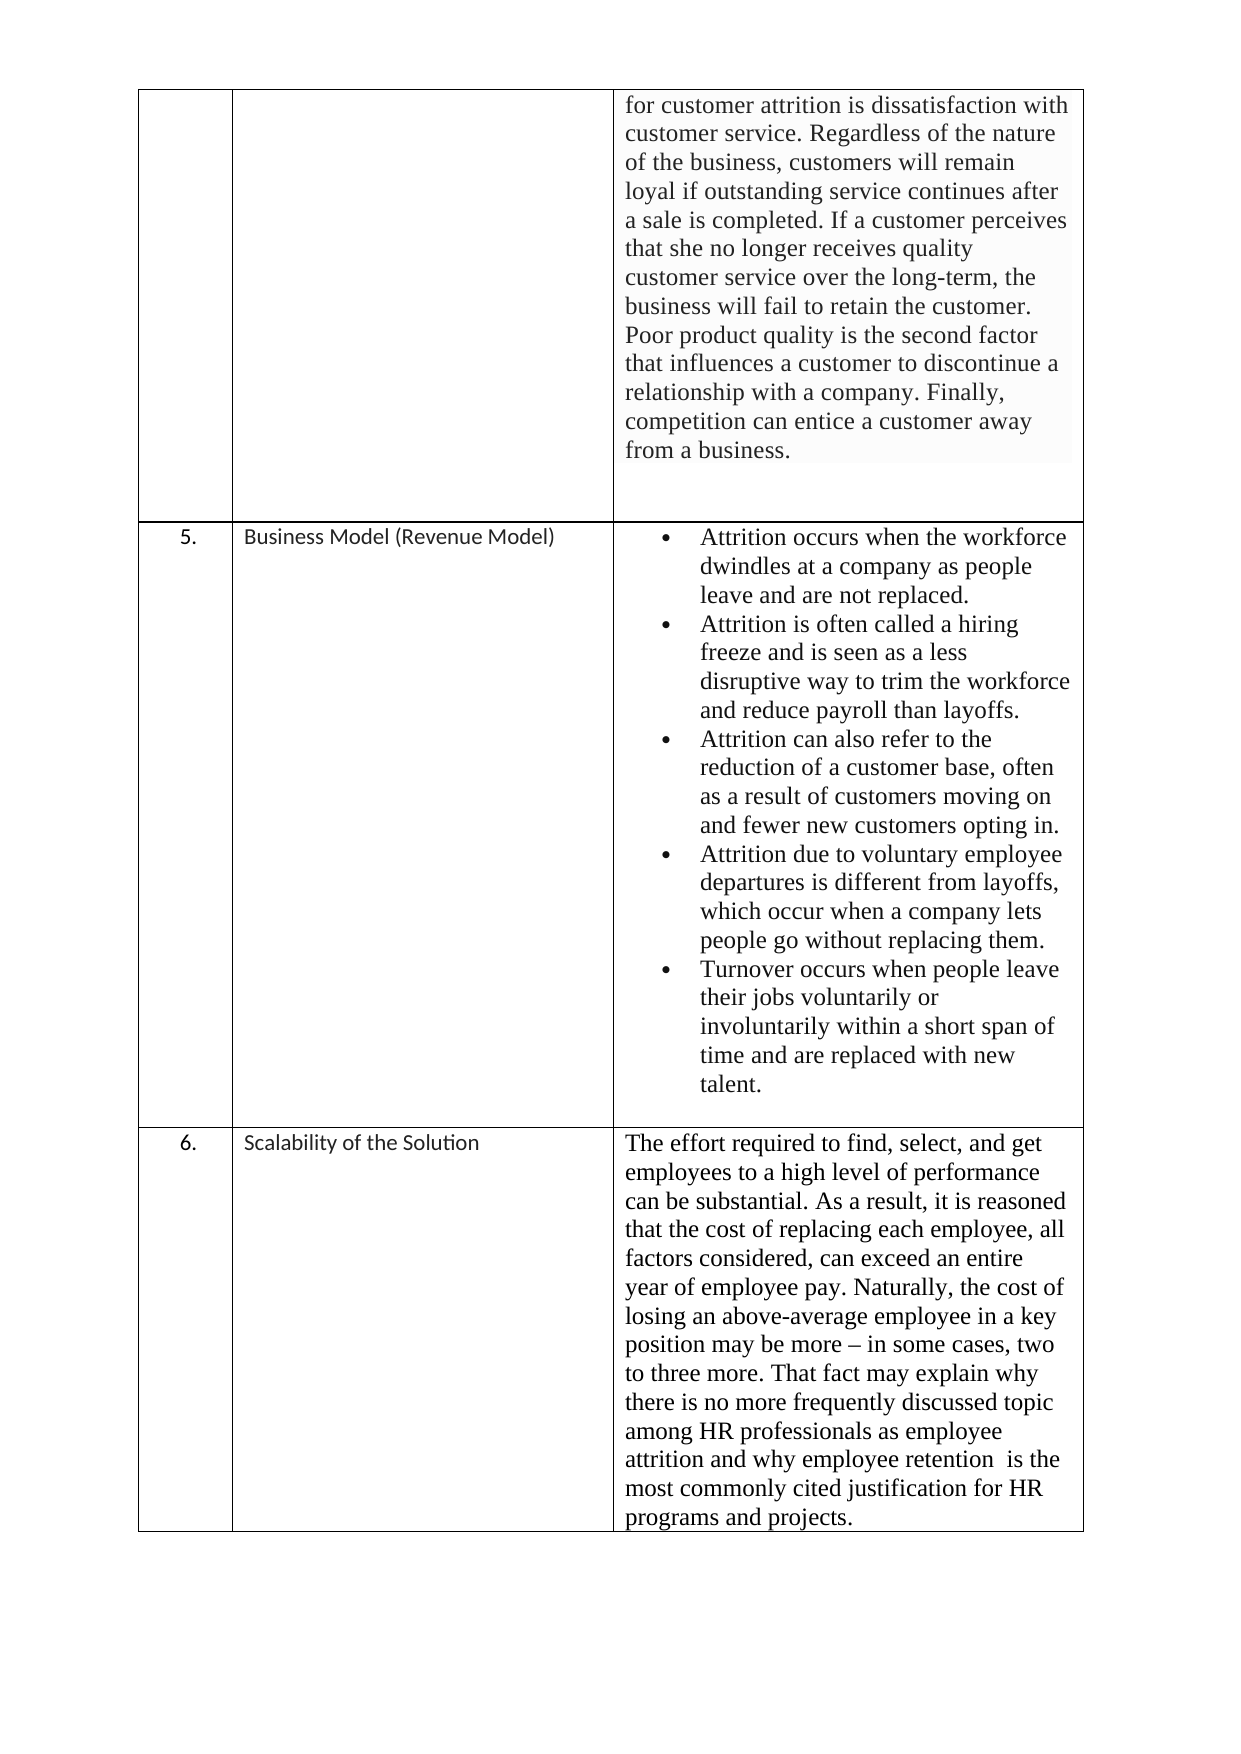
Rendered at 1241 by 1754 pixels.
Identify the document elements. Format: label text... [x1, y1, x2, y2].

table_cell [233, 90, 613, 521]
table_cell [139, 523, 232, 1127]
table_cell [139, 1128, 232, 1531]
table_cell Attrition occurs when the workforce dwindles at a company as people leave and are not replaced. Attrition is often called a hiring freeze and is seen as a less disruptive way to trim the workforce and reduce payroll than layoffs. Attrition can also refer to the reduction of a customer base, often as a result of customers moving on and fewer new customers opting in. Attrition due to voluntary employee departures is different from layoffs, which occur when a company lets people go without replacing them. Turnover occurs when people leave their jobs voluntarily or involuntarily within a short span of time and are replaced with new talent. [614, 523, 1083, 1127]
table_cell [614, 90, 1083, 521]
table_cell Scalability of the Solution [233, 1128, 613, 1531]
table_cell Business Model (Revenue Model) [233, 523, 613, 1127]
table_cell [139, 90, 232, 521]
table_cell The effort required to find, select, and get employees to a high level of performance can be substantial. As a result, it is reasoned that the cost of replacing each employee, all factors considered, can exceed an entire year of employee pay. Naturally, the cost of losing an above-average employee in a key position may be more – in some cases, two to three more. That fact may explain why there is no more frequently discussed topic among HR professionals as employee attrition and why employee retention is the most commonly cited justification for HR programs and projects. [614, 1128, 1083, 1531]
